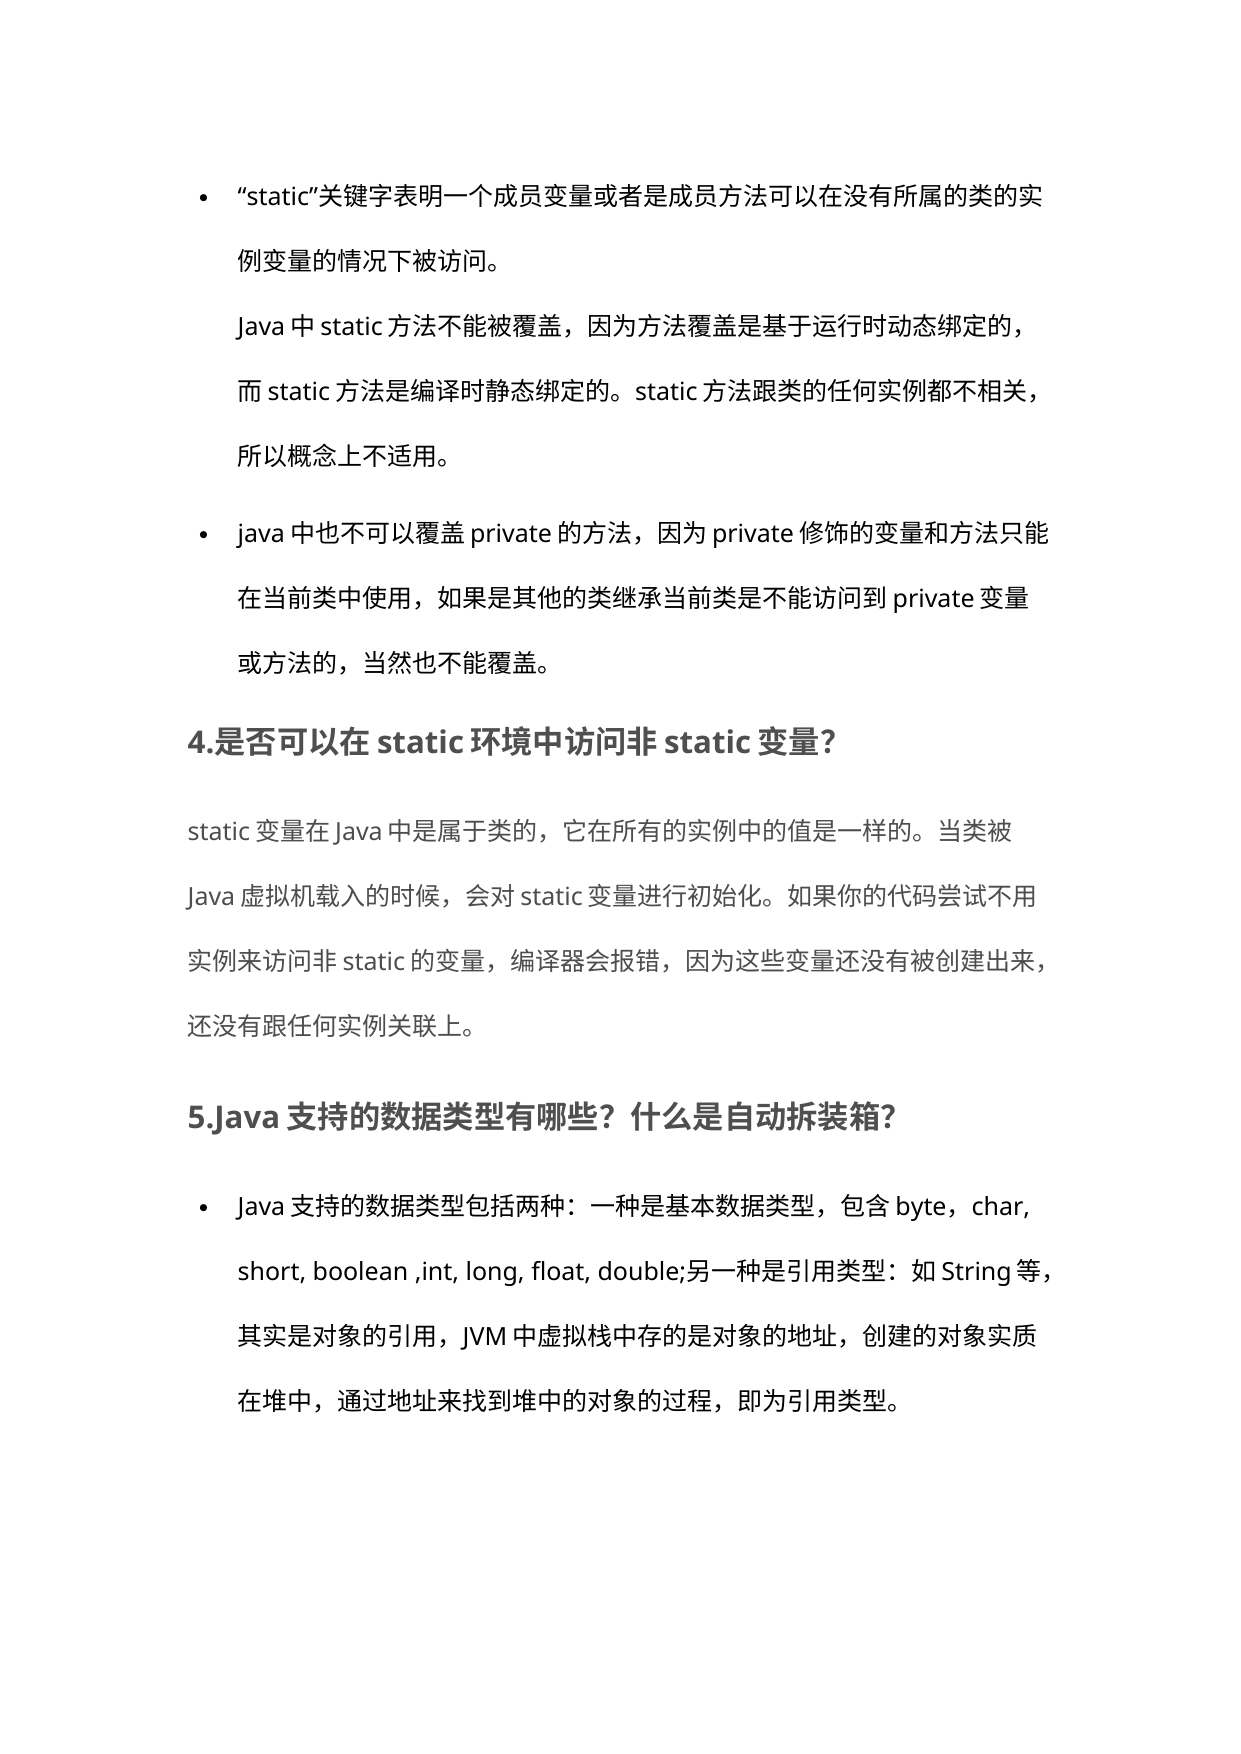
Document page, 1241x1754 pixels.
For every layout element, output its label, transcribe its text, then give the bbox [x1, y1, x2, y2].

text 4.是否可以在static环境中访问非static变量？ [187, 707, 1053, 772]
text static变量在Java中是属于类的，它在所有的实例中的值是一样的。当类被Java虚拟机载入的时候，会对static变量进行初始化。如果你的代码尝试不用实例来访问非static的变量，编译器会报错，因为这些变量还没有被创建出来，还没有跟任何实例关联上。 [187, 797, 1053, 1057]
text 5.Java支持的数据类型有哪些？什么是自动拆装箱？ [187, 1082, 1053, 1147]
list “static”关键字表明一个成员变量或者是成员方法可以在没有所属的类的实例变量的情况下被访问。 Java中static方法不能被覆盖，因为方法覆盖是基于运行时动态绑定的，而static方法是编译时静态绑定的。static方法跟类的任何实例都不相关，所以概念上不适用。 [200, 162, 1053, 487]
list java中也不可以覆盖private的方法，因为private修饰的变量和方法只能在当前类中使用，如果是其他的类继承当前类是不能访问到private变量或方法的，当然也不能覆盖。 [200, 499, 1053, 694]
list Java支持的数据类型包括两种：一种是基本数据类型，包含byte，char, short, boolean ,int, long, float, double;另一种是引用类型：如String等，其实是对象的引用，JVM中虚拟栈中存的是对象的地址，创建的对象实质在堆中，通过地址来找到堆中的对象的过程，即为引用类型。 [200, 1172, 1053, 1432]
